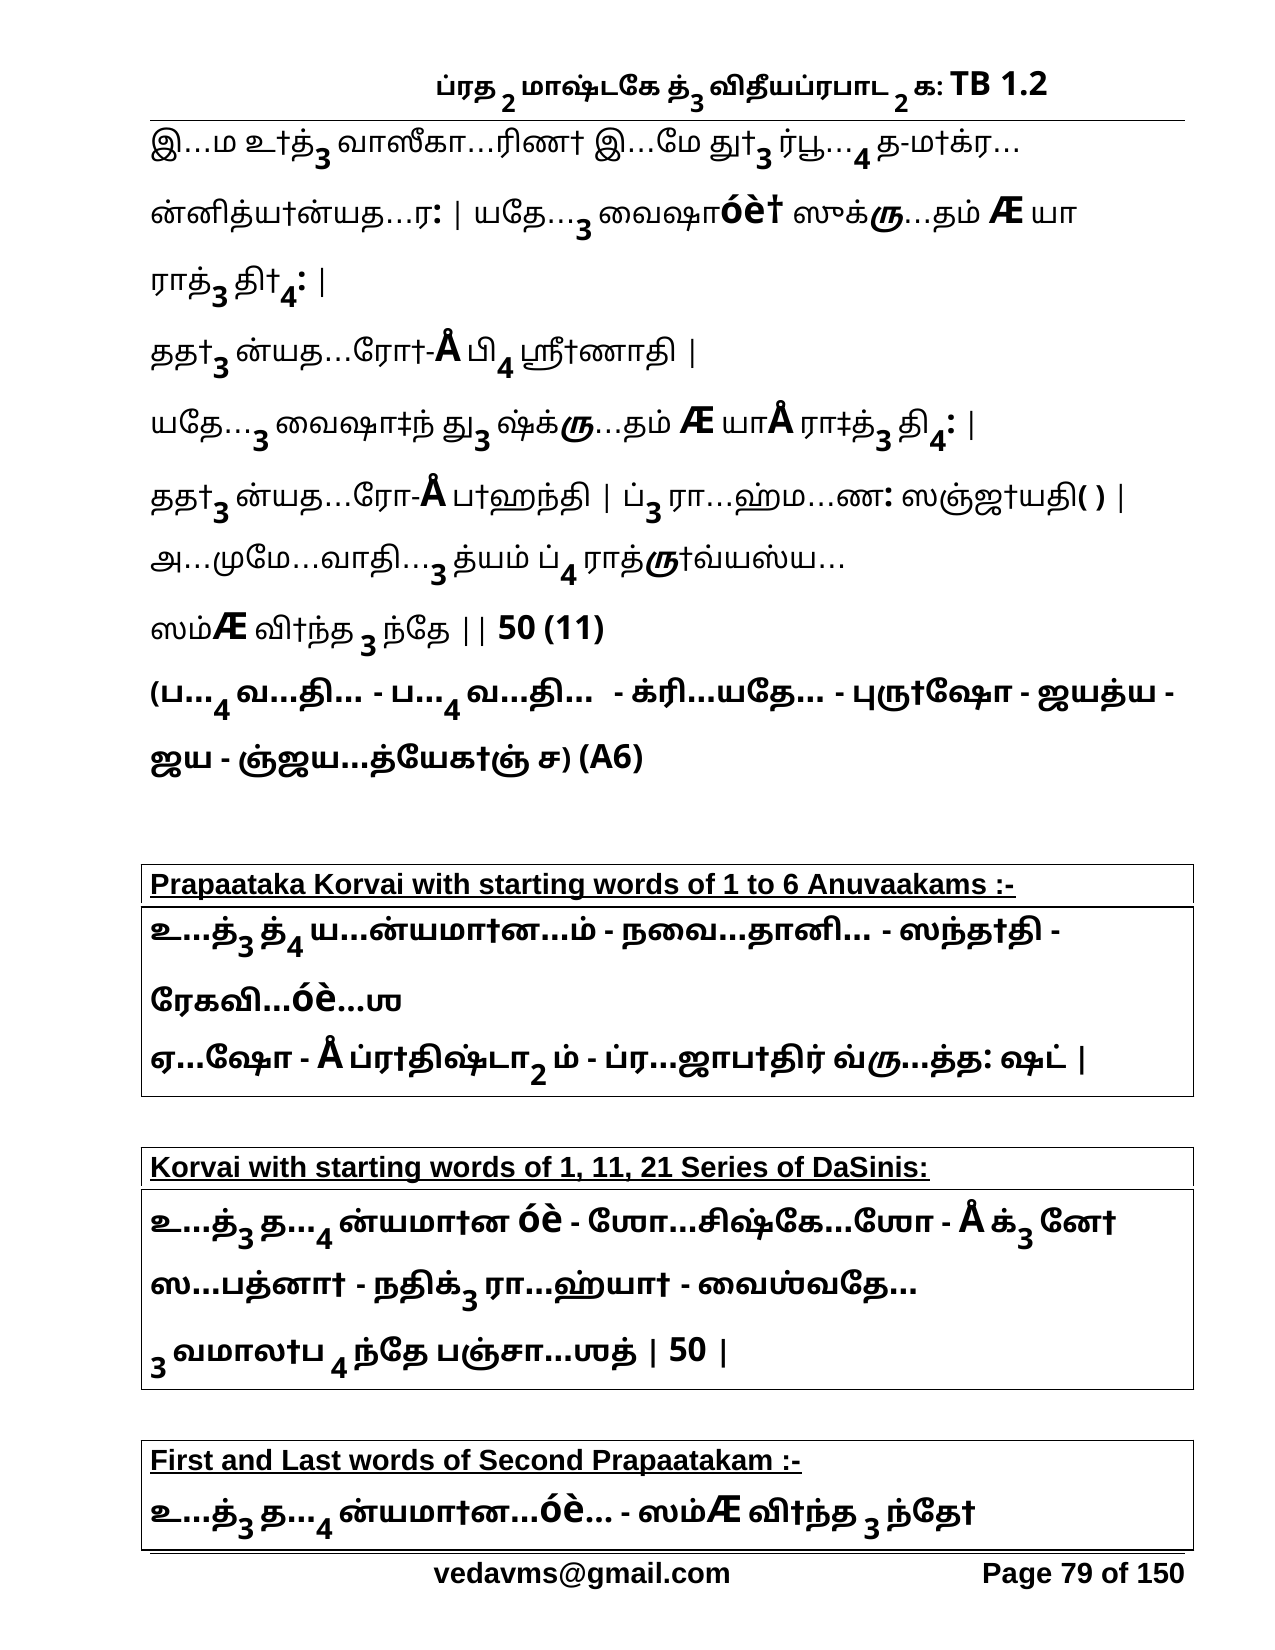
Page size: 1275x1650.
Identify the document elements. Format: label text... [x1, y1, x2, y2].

text உ…த்3த…4ன்யமா†னóè - ஶோ…சிஷ்கே…ஶோ - Åக்3னே† ஸ…பத்னா† - நதிக்3ரா…ஹ்யா† - வைஶ்வதே…3வமால†ப4ந்தே பஞ்சா…ஶத் | 50 | [142, 1190, 1193, 1389]
text உ…த்3த்4ய…ன்யமா†ன…ம் - நவை…தானி… - ஸந்த†தி - ரேகவி…óè…ஶ ஏ…ஷோ - Åப்ர†திஷ்டா2ம் - ப்ர…ஜாப†திர் வ்ரு…த்த: ஷட் | [142, 908, 1193, 1096]
text இ…ம உ†த்3வாஸீகா…ரிண† இ…மே து†3ர்பூ…4த-ம†க்ர…ன்னித்ய†ன்யத…ர: | யதே…3வைஷாóè† ஸுக்ரு…தம் Æயா ராத்3தி†4: | [150, 121, 1185, 316]
text Prapaataka Korvai with starting words of 1 to 6 Anuvaakams :- [142, 865, 1193, 903]
text தத†3ன்யத…ரோ†-Åபி4ஶ்ரீ†ணாதி | [150, 322, 1185, 387]
text தத†3ன்யத…ரோ-Åப†ஹந்தி | ப்3ரா…ஹ்ம…ண: ஸஞ்ஜ†யதி( ) | அ…முமே…வாதி…3த்யம் ப்4ராத்ரு†வ்யஸ்ய… [150, 466, 1185, 594]
text First and Last words of Second Prapaatakam :- உ…த்3த…4ன்யமா†ன…óè… - ஸம்Æவி†ந்த3ந்தே† [142, 1441, 1193, 1549]
text (ப…4வ…தி… - ப…4வ…தி… - க்ரி…யதே… - புரு†ஷோ - ஜயத்ய - ஜய - ஞ்ஜய…த்யேக†ஞ் ச) (A6) [150, 672, 1185, 779]
text Korvai with starting words of 1, 11, 21 Series of DaSinis: [142, 1148, 1193, 1186]
text ஸம்Æவி†ந்த3ந்தே || 50 (11) [150, 599, 1185, 665]
text யதே…3வைஷா‡ந் து3ஷ்க்ரு…தம் ÆயாÅரா‡த்3தி4: | [150, 394, 1185, 459]
